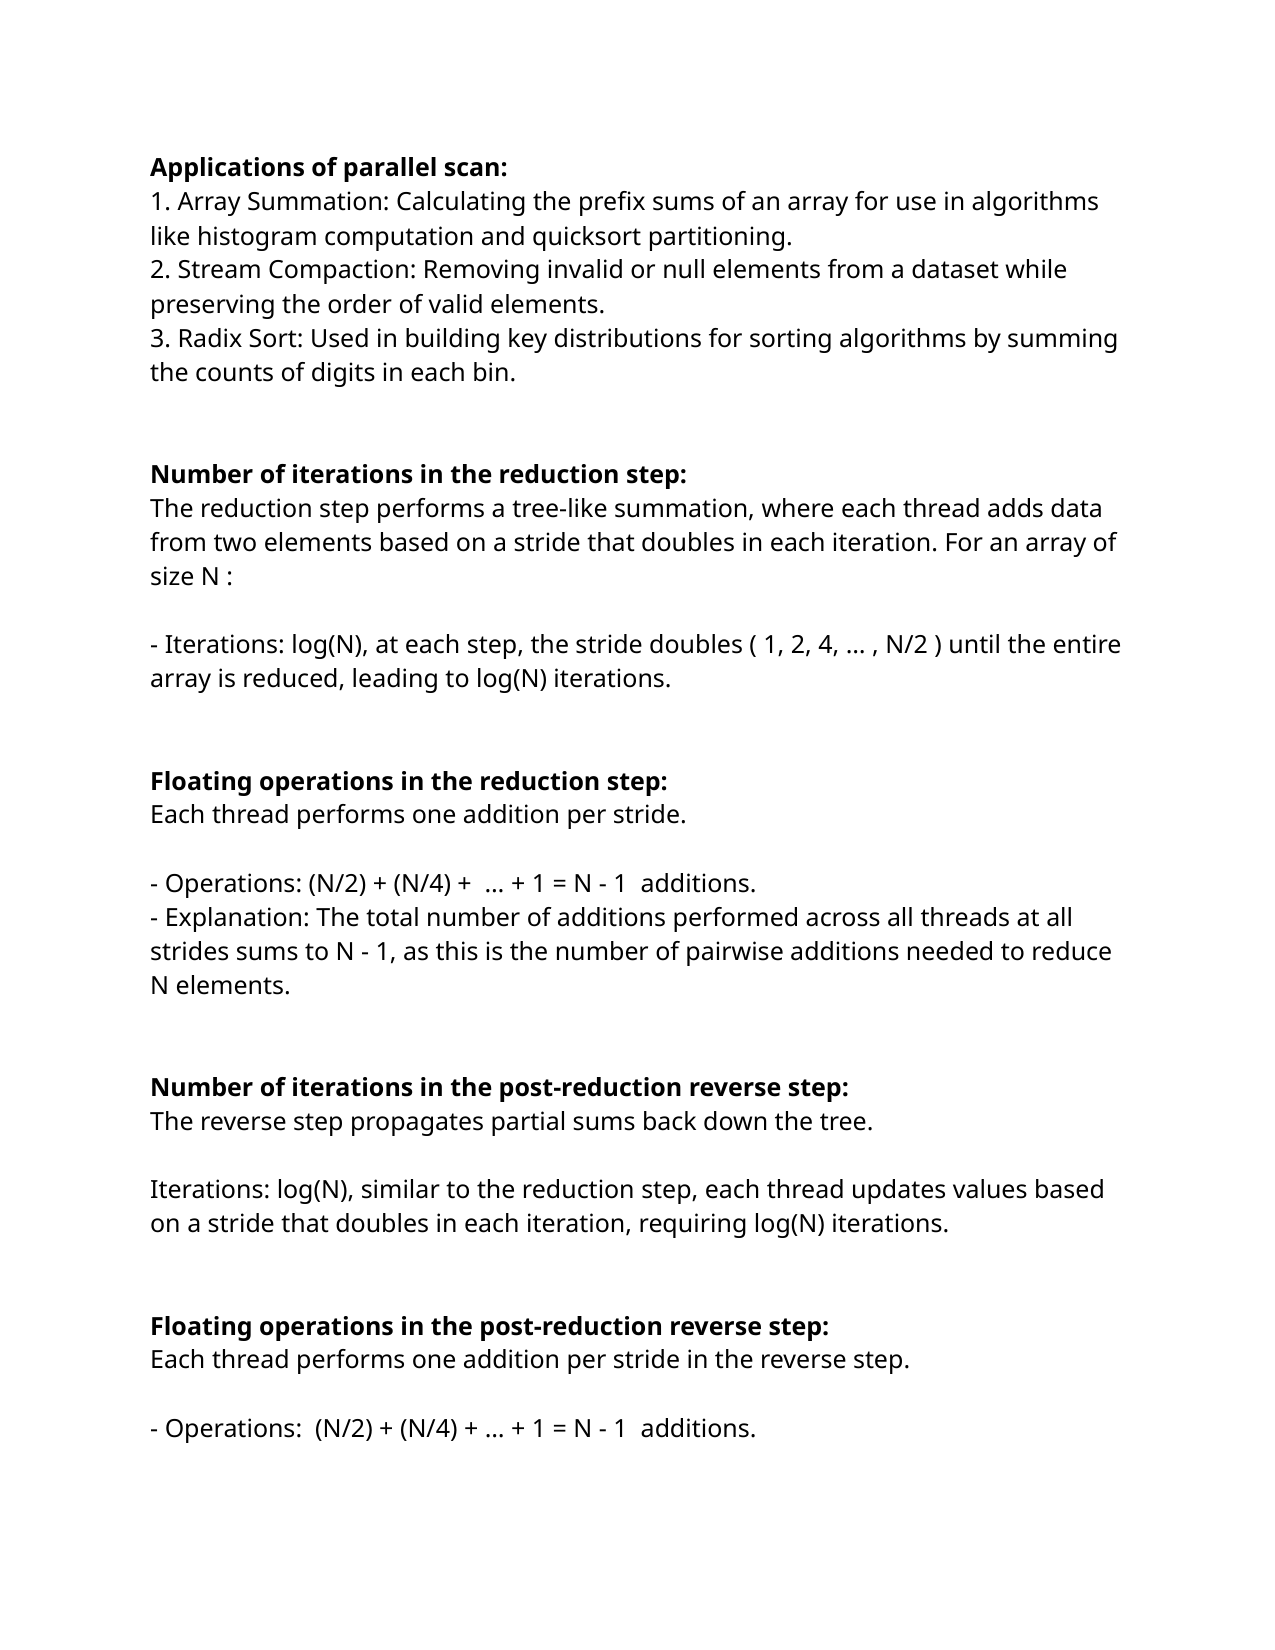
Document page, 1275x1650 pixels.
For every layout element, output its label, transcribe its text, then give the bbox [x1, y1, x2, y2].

text Each thread performs one addition per stride in the reverse step. [150, 1342, 1125, 1376]
text The reverse step propagates partial sums back down the tree. [150, 1104, 1125, 1138]
text Number of iterations in the post-reduction reverse step: [150, 1070, 1125, 1104]
text Number of iterations in the reduction step: [150, 457, 1125, 491]
text Floating operations in the reduction step: [150, 763, 1125, 797]
text The reduction step performs a tree-like summation, where each thread adds data from two elements based on a stride that doubles in each iteration. For an array of size N : [150, 491, 1125, 593]
text Each thread performs one addition per stride. [150, 797, 1125, 831]
text Iterations: log(N), similar to the reduction step, each thread updates values based on a stride that doubles in each iteration, requiring log(N) iterations. [150, 1172, 1125, 1240]
text 2. Stream Compaction: Removing invalid or null elements from a dataset while preserving the order of valid elements. [150, 252, 1125, 320]
text - Operations: (N/2) + (N/4) + … + 1 = N - 1 additions. [150, 1410, 1125, 1444]
text 1. Array Summation: Calculating the prefix sums of an array for use in algorithms like histogram computation and quicksort partitioning. [150, 184, 1125, 252]
text Applications of parallel scan: [150, 150, 1125, 184]
text - Iterations: log(N), at each step, the stride doubles ( 1, 2, 4, … , N/2 ) until the entire array is reduced, leading to log(N) iterations. [150, 627, 1125, 695]
text - Operations: (N/2) + (N/4) + … + 1 = N - 1 additions. [150, 865, 1125, 899]
text 3. Radix Sort: Used in building key distributions for sorting algorithms by summing the counts of digits in each bin. [150, 320, 1125, 388]
text Floating operations in the post-reduction reverse step: [150, 1308, 1125, 1342]
text - Explanation: The total number of additions performed across all threads at all strides sums to N - 1, as this is the number of pairwise additions needed to reduce N elements. [150, 899, 1125, 1002]
